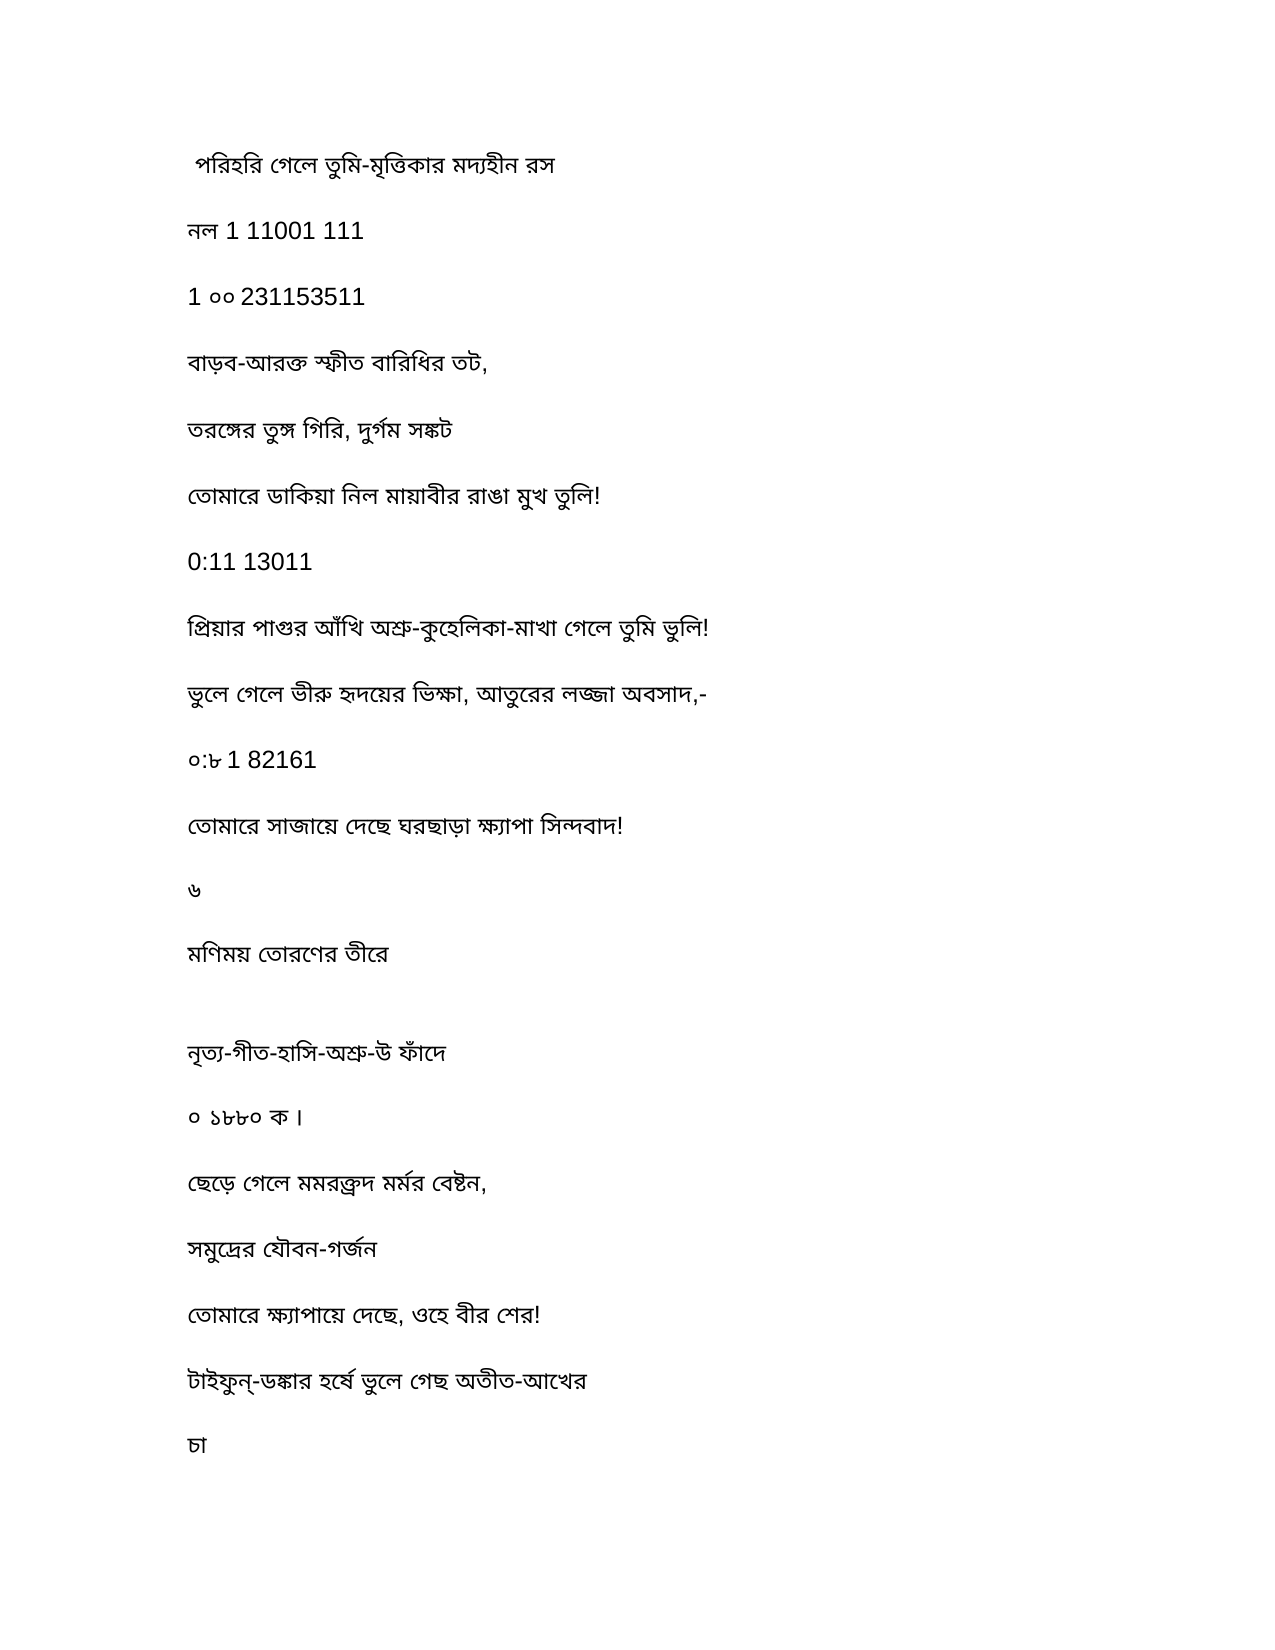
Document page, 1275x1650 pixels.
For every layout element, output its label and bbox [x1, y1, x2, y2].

text [187, 150, 1087, 1492]
